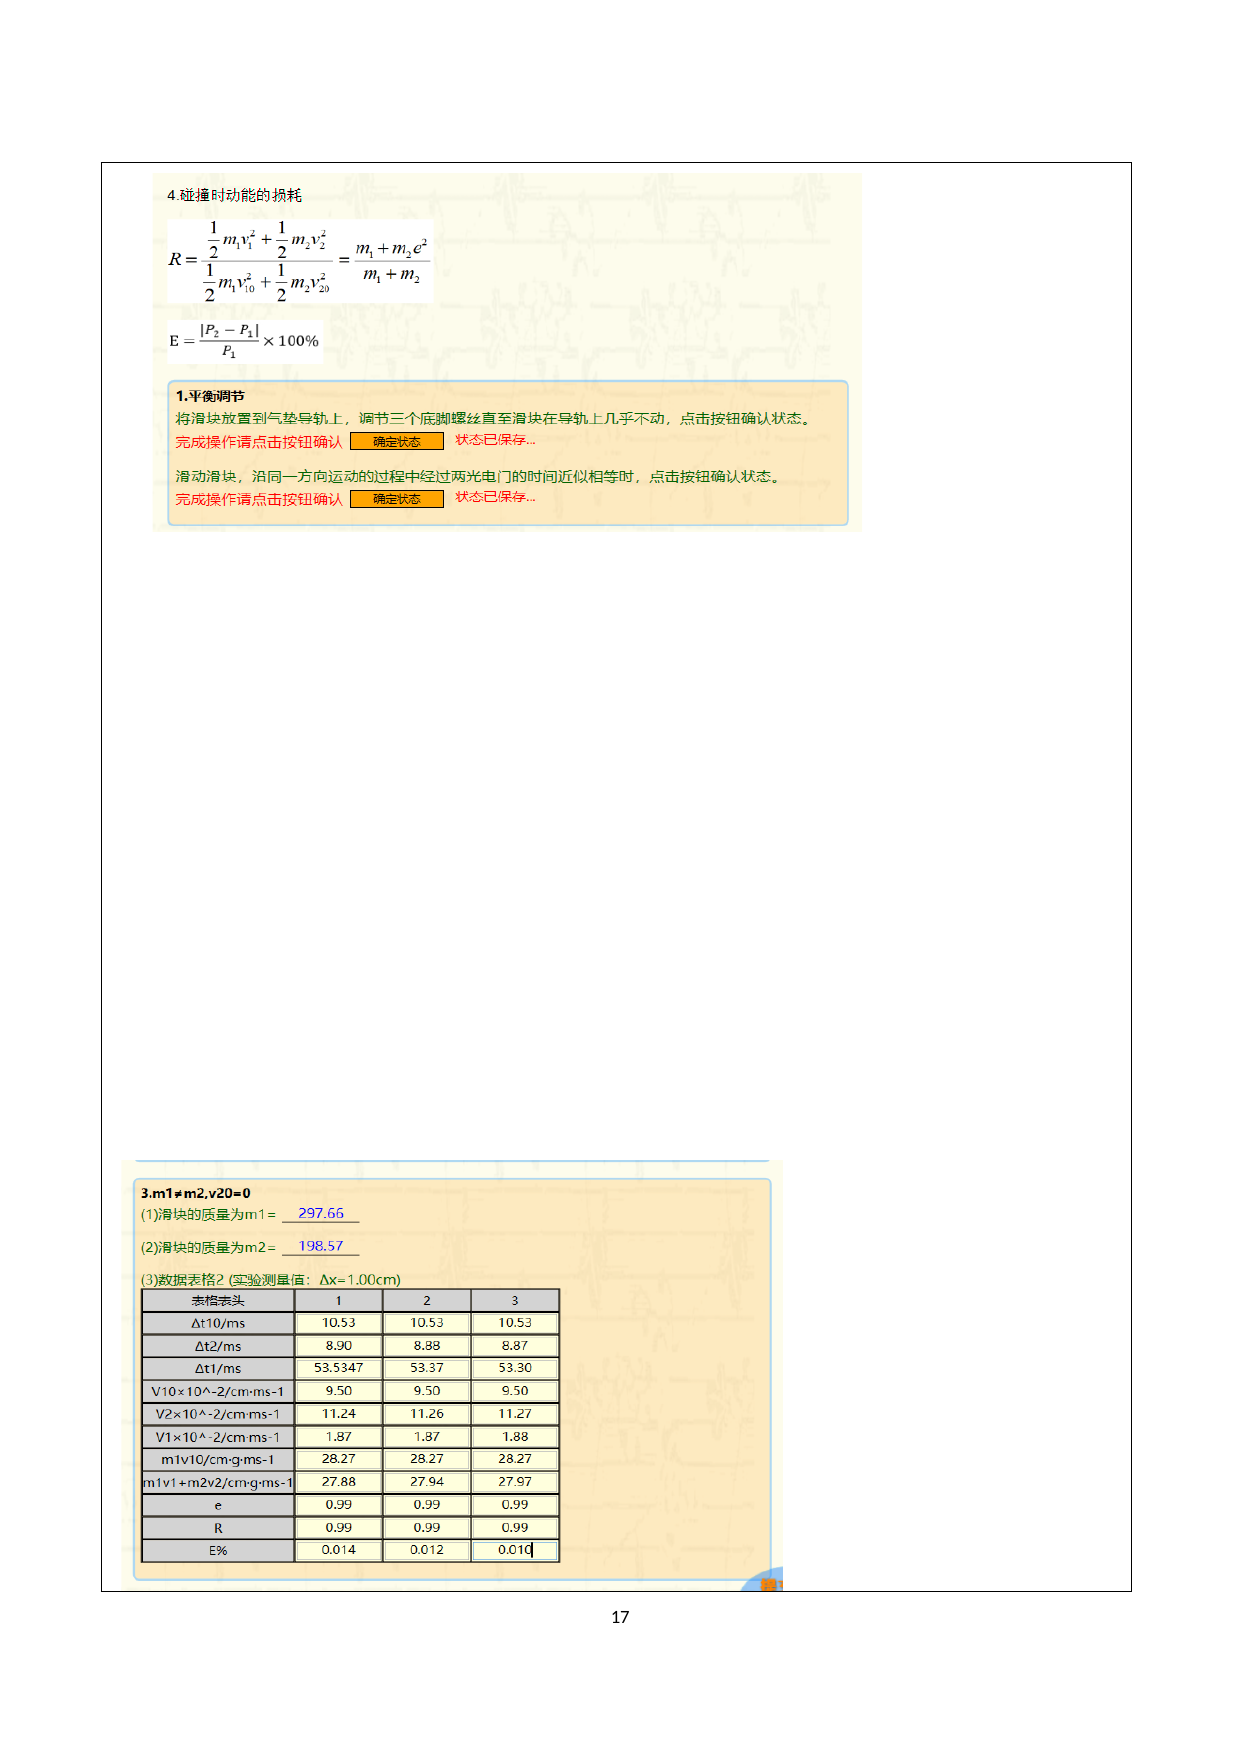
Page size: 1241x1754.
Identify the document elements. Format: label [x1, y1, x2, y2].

table_header [102, 163, 1131, 1591]
picture [121, 1160, 783, 1591]
picture [152, 173, 863, 532]
